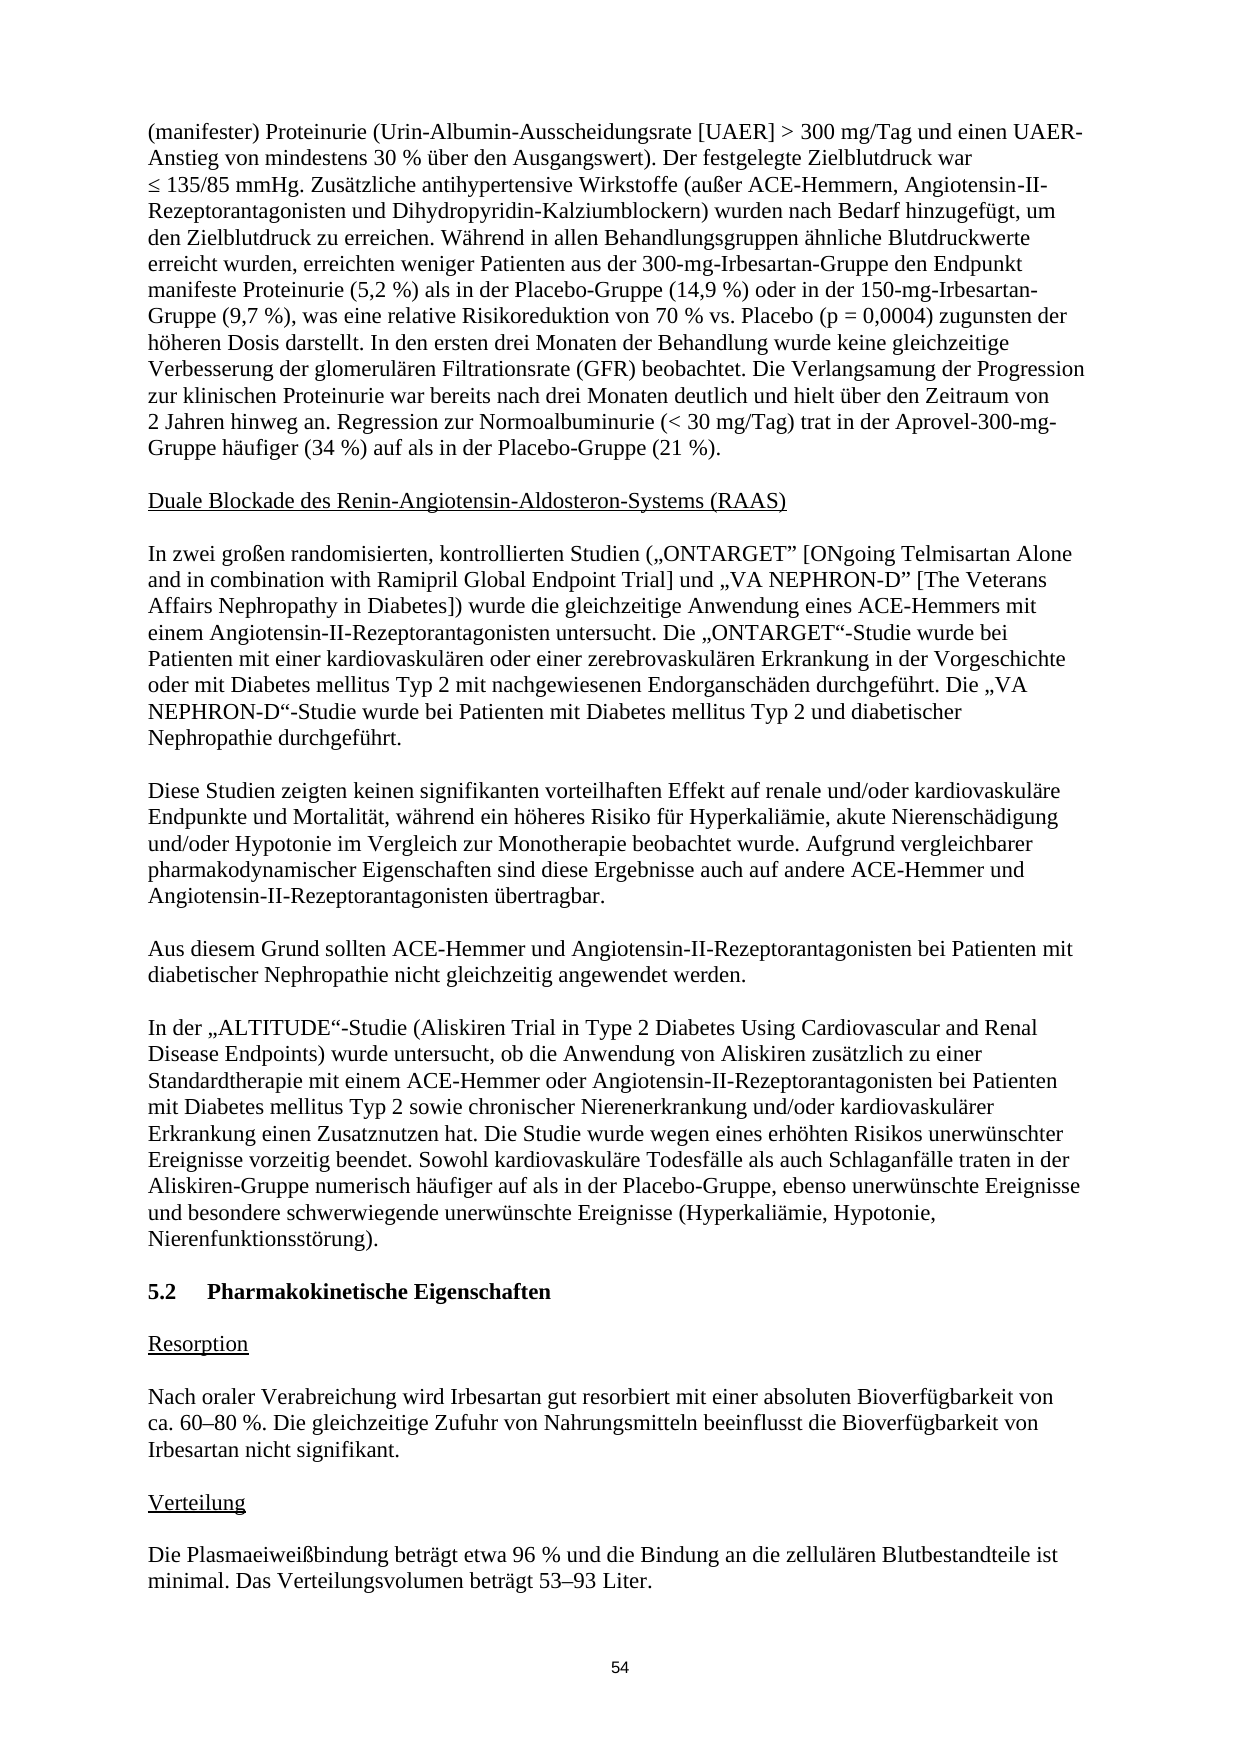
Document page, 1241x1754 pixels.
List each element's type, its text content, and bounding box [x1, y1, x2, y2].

text In zwei großen randomisierten, kontrollierten Studien („ONTARGET” [ONgoing Telmisartan Alone and in combination with Ramipril Global Endpoint Trial] und „VA NEPHRON-D” [The Veterans Affairs Nephropathy in Diabetes]) wurde die gleichzeitige Anwendung eines ACE-Hemmers mit einem Angiotensin-II-Rezeptorantagonisten untersucht. Die „ONTARGET“-Studie wurde bei Patienten mit einer kardiovaskulären oder einer zerebrovaskulären Erkrankung in der Vorgeschichte oder mit Diabetes mellitus Typ 2 mit nachgewiesenen Endorganschäden durchgeführt. Die „VA NEPHRON-D“-Studie wurde bei Patienten mit Diabetes mellitus Typ 2 und diabetischer Nephropathie durchgeführt. [148, 540, 1092, 751]
text Nach oraler Verabreichung wird Irbesartan gut resorbiert mit einer absoluten Bioverfügbarkeit von ca. 60–80 %. Die gleichzeitige Zufuhr von Nahrungsmitteln beeinflusst die Bioverfügbarkeit von Irbesartan nicht signifikant. [148, 1383, 1092, 1462]
text Aus diesem Grund sollten ACE-Hemmer und Angiotensin-II-Rezeptorantagonisten bei Patienten mit diabetischer Nephropathie nicht gleichzeitig angewendet werden. [148, 935, 1092, 988]
text Duale Blockade des Renin-Angiotensin-Aldosteron-Systems (RAAS) [148, 487, 1092, 513]
text In der „ALTITUDE“-Studie (Aliskiren Trial in Type 2 Diabetes Using Cardiovascular and Renal Disease Endpoints) wurde untersucht, ob die Anwendung von Aliskiren zusätzlich zu einer Standardtherapie mit einem ACE-Hemmer oder Angiotensin-II-Rezeptorantagonisten bei Patienten mit Diabetes mellitus Typ 2 sowie chronischer Nierenerkrankung und/oder kardiovaskulärer Erkrankung einen Zusatznutzen hat. Die Studie wurde wegen eines erhöhten Risikos unerwünschter Ereignisse vorzeitig beendet. Sowohl kardiovaskuläre Todesfälle als auch Schlaganfälle traten in der Aliskiren-Gruppe numerisch häufiger auf als in der Placebo-Gruppe, ebenso unerwünschte Ereignisse und besondere schwerwiegende unerwünschte Ereignisse (Hyperkaliämie, Hypotonie, Nierenfunktionsstörung). [148, 1014, 1092, 1251]
text Diese Studien zeigten keinen signifikanten vorteilhaften Effekt auf renale und/oder kardiovaskuläre Endpunkte und Mortalität, während ein höheres Risiko für Hyperkaliämie, akute Nierenschädigung und/oder Hypotonie im Vergleich zur Monotherapie beobachtet wurde. Aufgrund vergleichbarer pharmakodynamischer Eigenschaften sind diese Ergebnisse auch auf andere ACE-Hemmer und Angiotensin-II-Rezeptorantagonisten übertragbar. [148, 777, 1092, 909]
subtitle 5.2 Pharmakokinetische Eigenschaften [148, 1278, 1092, 1304]
text Resorption [148, 1330, 1092, 1357]
text Die Plasmaeiweißbindung beträgt etwa 96 % und die Bindung an die zellulären Blutbestandteile ist minimal. Das Verteilungsvolumen beträgt 53–93 Liter. [148, 1541, 1092, 1594]
text Verteilung [148, 1488, 1092, 1515]
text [148, 118, 1092, 461]
